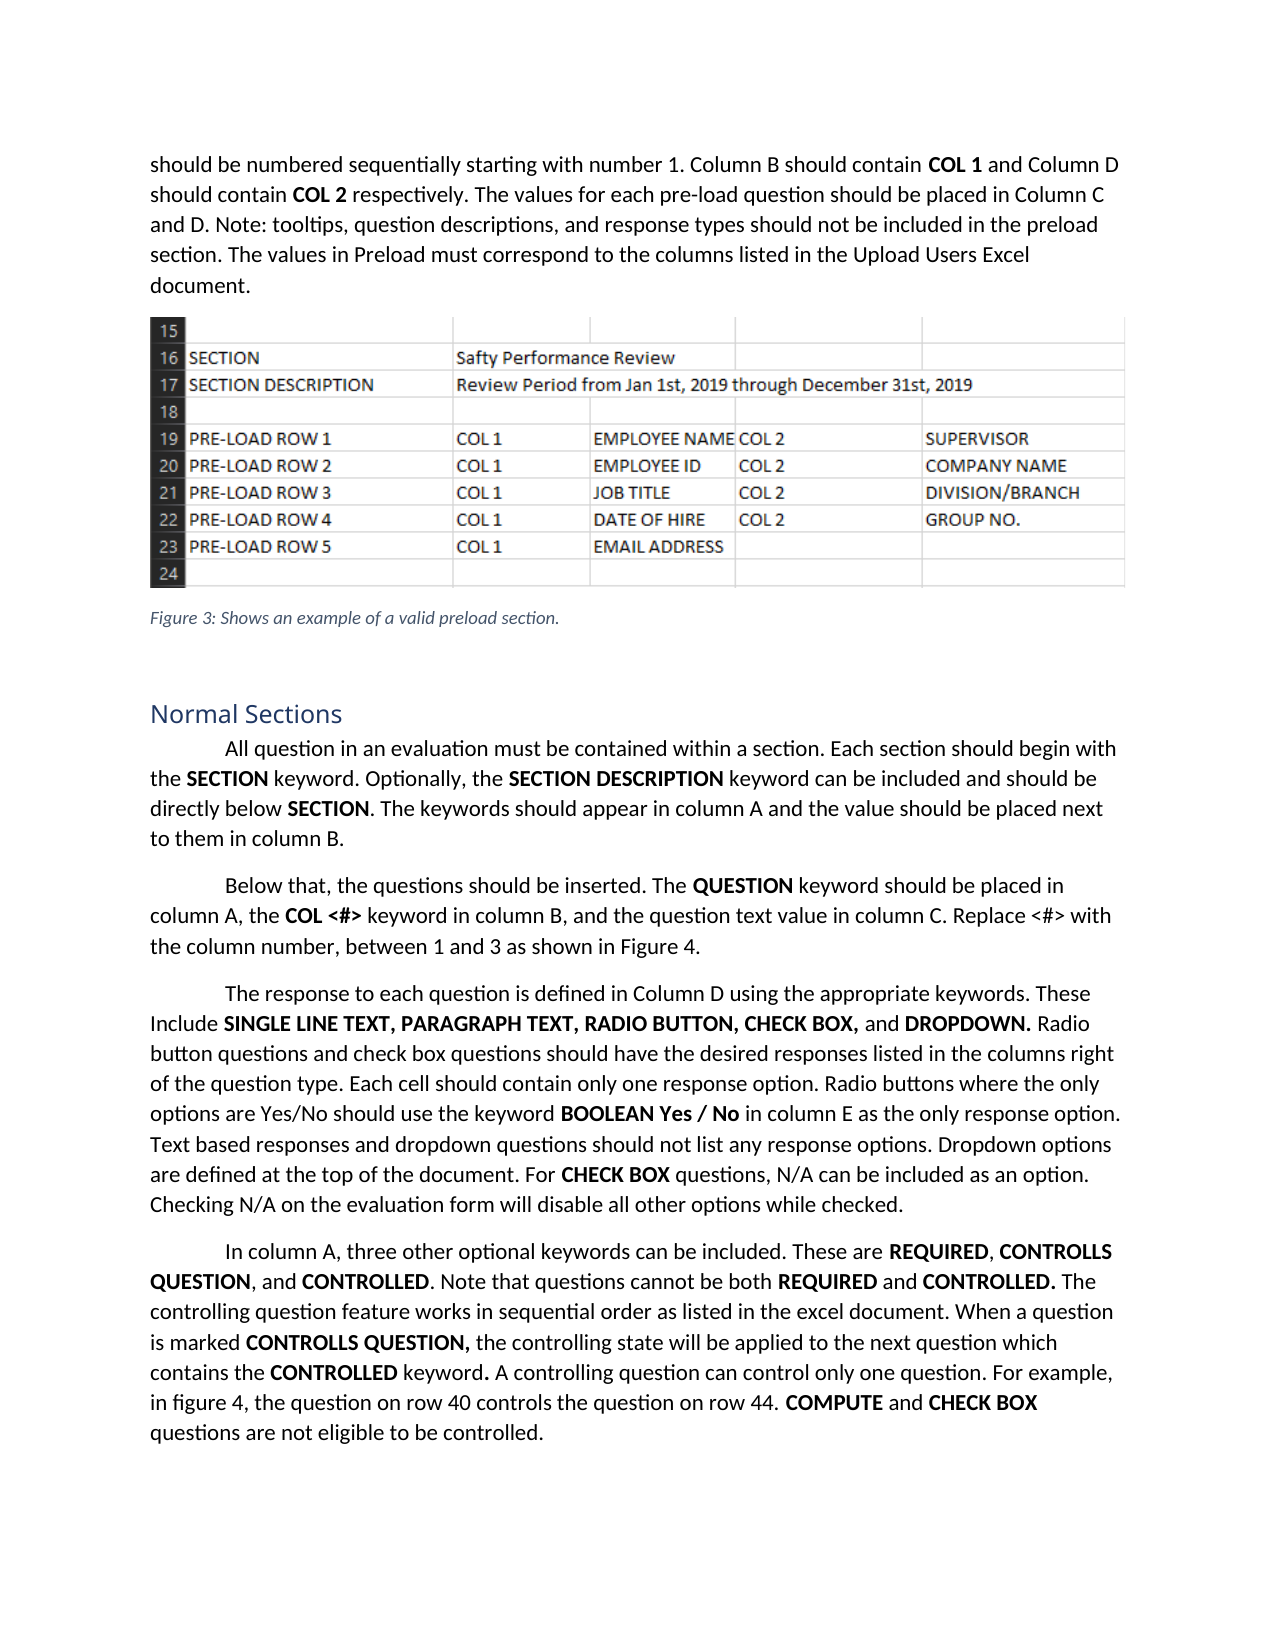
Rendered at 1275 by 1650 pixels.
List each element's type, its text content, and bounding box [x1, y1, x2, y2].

subtitle Normal Sections [150, 697, 1125, 731]
text All question in an evaluation must be contained within a section. Each section should begin with the SECTION keyword. Optionally, the SECTION DESCRIPTION keyword can be included and should be directly below SECTION. The keywords should appear in column A and the value should be placed next to them in column B. [150, 734, 1125, 852]
text Below that, the questions should be inserted. The QUESTION keyword should be placed in column A, the COL <#> keyword in column B, and the question text value in column C. Replace <#> with the column number, between 1 and 3 as shown in Figure 4. [150, 871, 1125, 960]
text The response to each question is defined in Column D using the appropriate keywords. These Include SINGLE LINE TEXT, PARAGRAPH TEXT, RADIO BUTTON, CHECK BOX, and DROPDOWN. Radio button questions and check box questions should have the desired responses listed in the columns right of the question type. Each cell should contain only one response option. Radio buttons where the only options are Yes/No should use the keyword BOOLEAN Yes / No in column E as the only response option. Text based responses and dropdown questions should not list any response options. Dropdown options are defined at the top of the document. For CHECK BOX questions, N/A can be included as an option. Checking N/A on the evaluation form will disable all other options while checked. [150, 979, 1125, 1218]
text In column A, three other optional keywords can be included. These are REQUIRED, CONTROLLS QUESTION, and CONTROLLED. Note that questions cannot be both REQUIRED and CONTROLLED. The controlling question feature works in sequential order as listed in the excel document. When a question is marked CONTROLLS QUESTION, the controlling state will be applied to the next question which contains the CONTROLLED keyword. A controlling question can control only one question. For example, in figure 4, the question on row 40 controls the question on row 44. COMPUTE and CHECK BOX questions are not eligible to be controlled. [150, 1237, 1125, 1446]
picture [150, 317, 1125, 588]
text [150, 150, 1125, 299]
